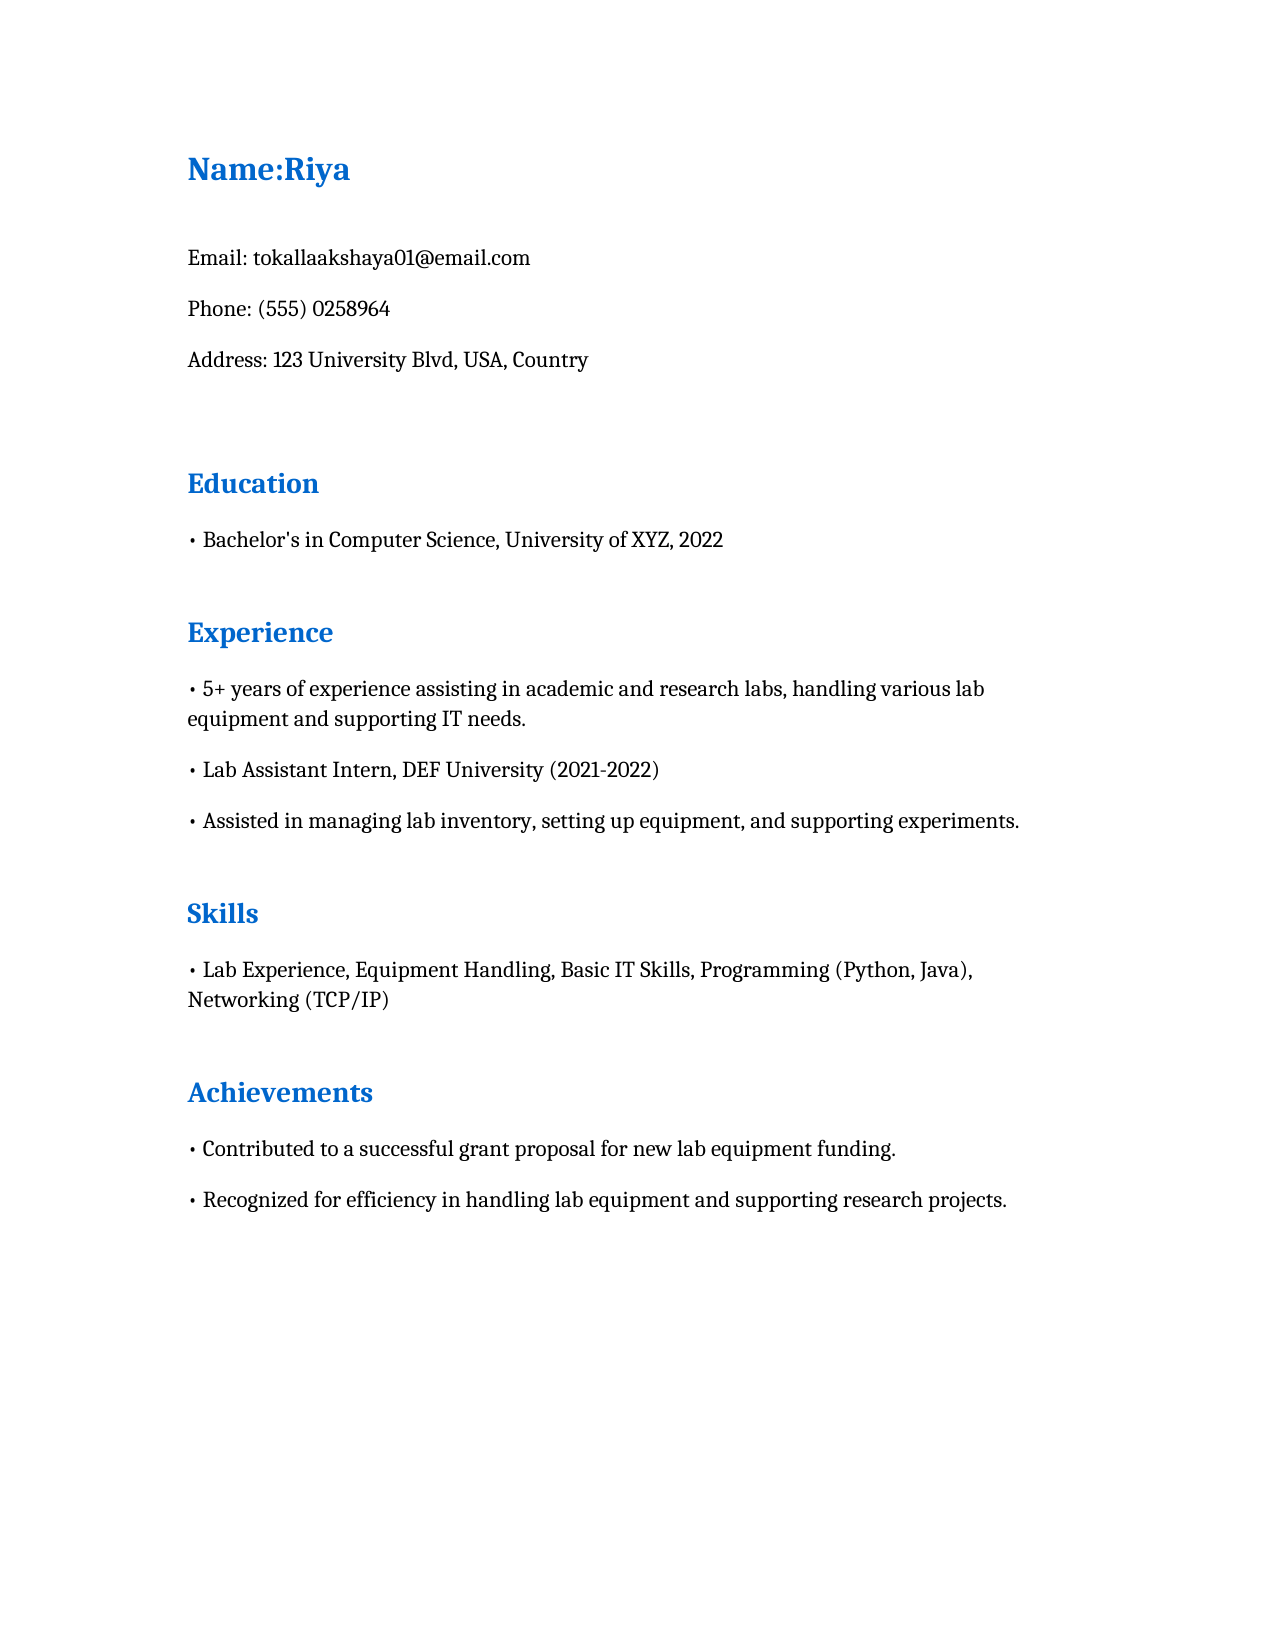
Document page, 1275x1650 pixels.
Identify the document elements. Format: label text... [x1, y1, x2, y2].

text Skills [187, 859, 1087, 931]
text • Contributed to a successful grant proposal for new lab equipment funding. [187, 1136, 1087, 1162]
text • 5+ years of experience assisting in academic and research labs, handling various lab equipment and supporting IT needs. [187, 675, 1087, 732]
text Achievements [187, 1038, 1087, 1110]
text Address: 123 University Blvd, USA, Country [187, 347, 1087, 404]
text Experience [187, 577, 1087, 649]
text • Bachelor's in Computer Science, University of XYZ, 2022 [187, 526, 1087, 553]
text • Assisted in managing lab inventory, setting up equipment, and supporting experiments. [187, 808, 1087, 834]
text Email: tokallaakshaya01@email.com [187, 215, 1087, 271]
text Phone: (555) 0258964 [187, 296, 1087, 322]
text Education [187, 428, 1087, 501]
text • Recognized for efficiency in handling lab equipment and supporting research projects. [187, 1187, 1087, 1213]
text • Lab Assistant Intern, DEF University (2021-2022) [187, 757, 1087, 783]
text • Lab Experience, Equipment Handling, Basic IT Skills, Programming (Python, Java), Networking (TCP/IP) [187, 957, 1087, 1013]
text Name:Riya [187, 150, 1087, 188]
